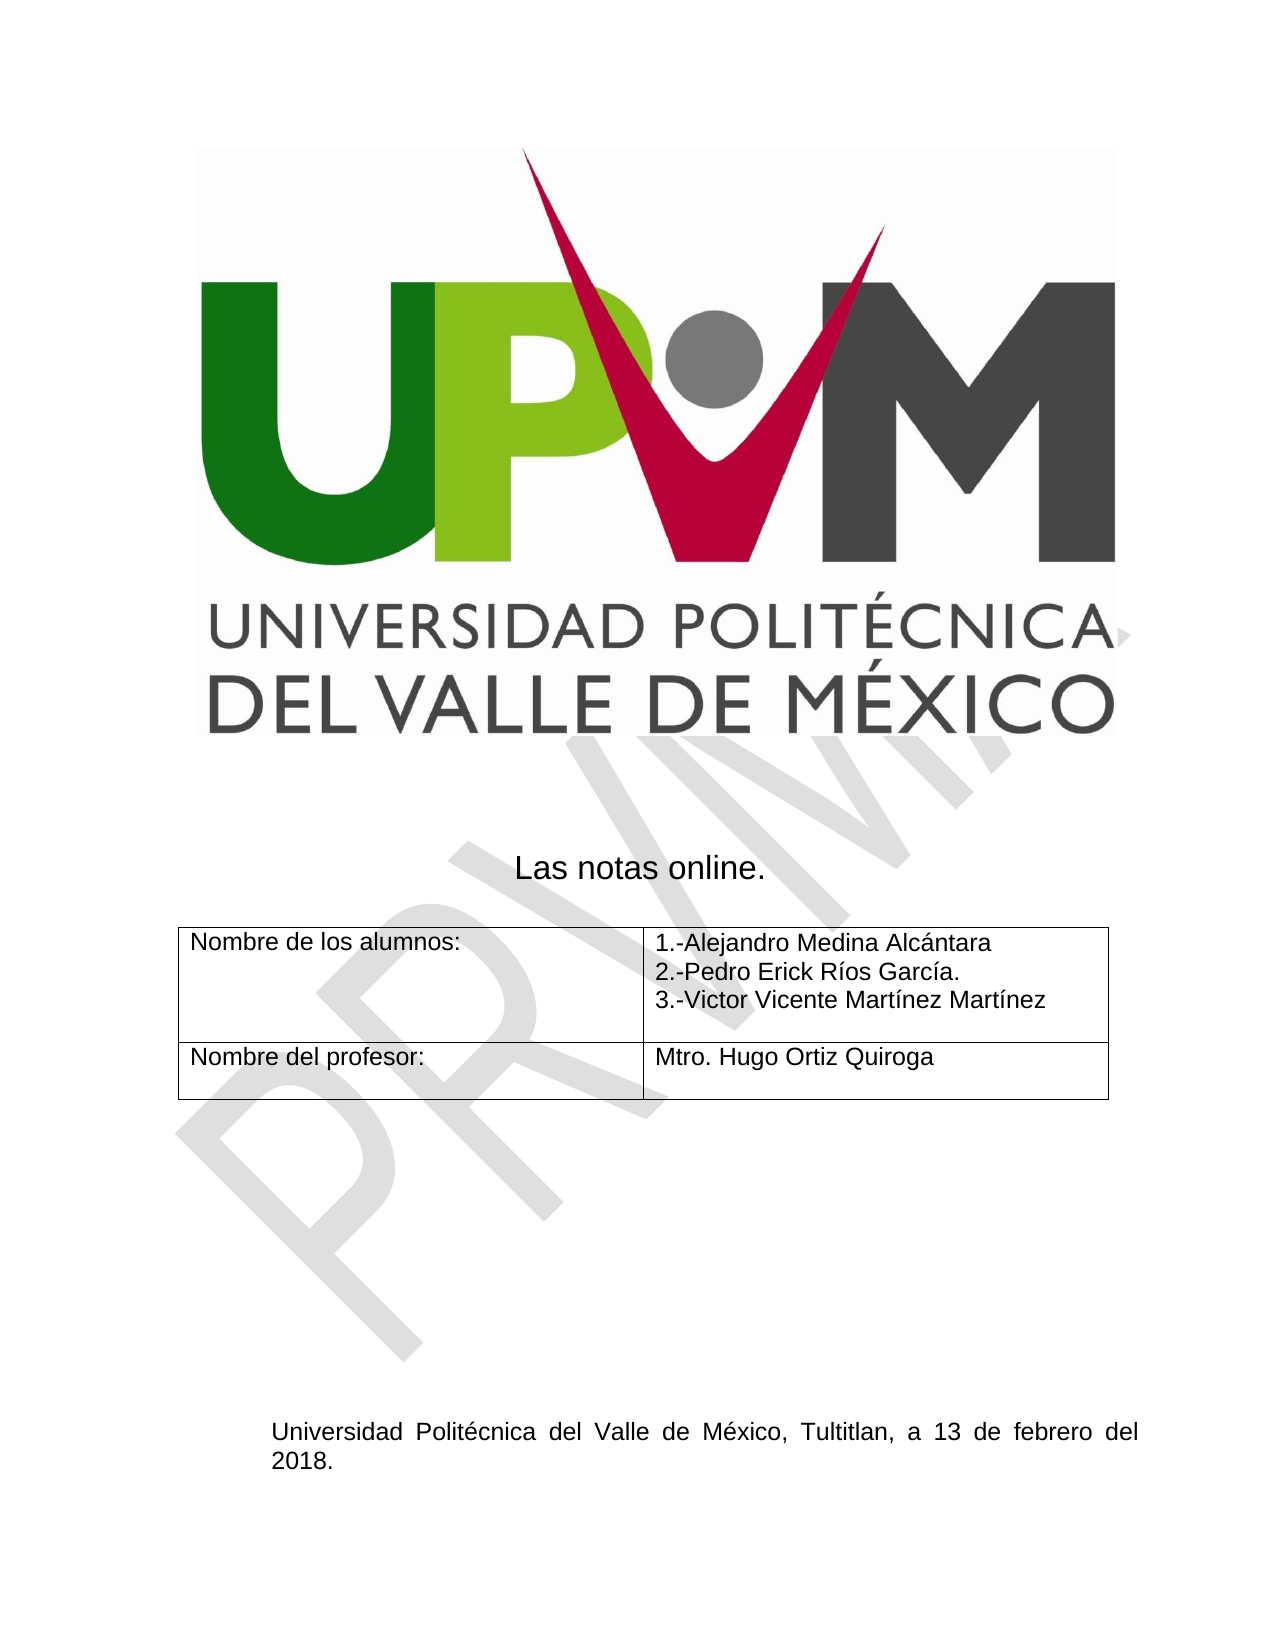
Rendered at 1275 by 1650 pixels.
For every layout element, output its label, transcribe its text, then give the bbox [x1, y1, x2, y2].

text Las notas online. [514, 848, 791, 886]
table_cell Mtro. Hugo Ortiz Quiroga [644, 1043, 1108, 1099]
table_cell Nombre del profesor: [179, 1043, 643, 1099]
table_header Nombre de los alumnos: [179, 928, 643, 1042]
text Universidad Politécnica del Valle de México, Tultitlan, a 13 de febrero del 2018. [271, 1417, 1139, 1474]
table_header 1.-Alejandro Medina Alcántara 2.-Pedro Erick Ríos García. 3.-Victor Vicente Martínez Martínez [644, 928, 1108, 1042]
picture [194, 147, 1118, 736]
